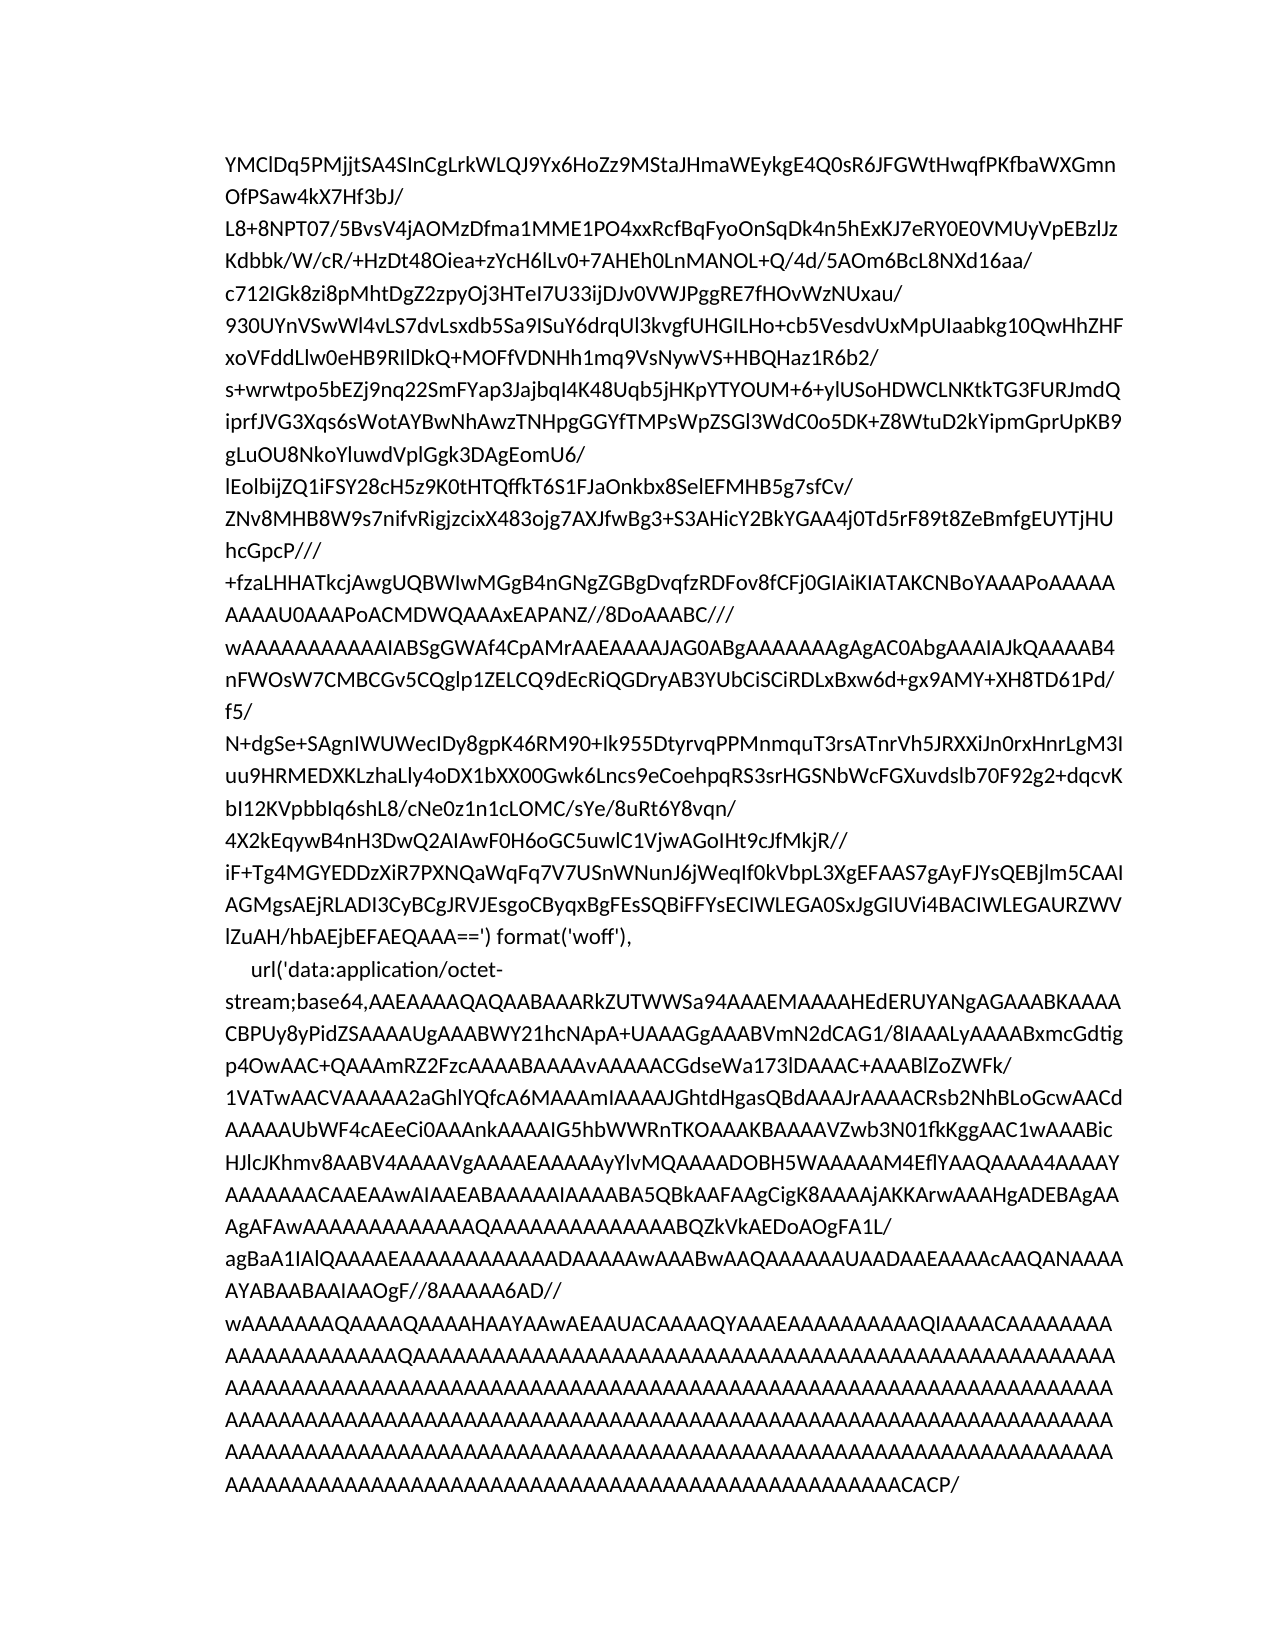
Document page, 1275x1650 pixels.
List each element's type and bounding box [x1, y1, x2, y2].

list [225, 150, 1125, 951]
list [225, 955, 1125, 1498]
